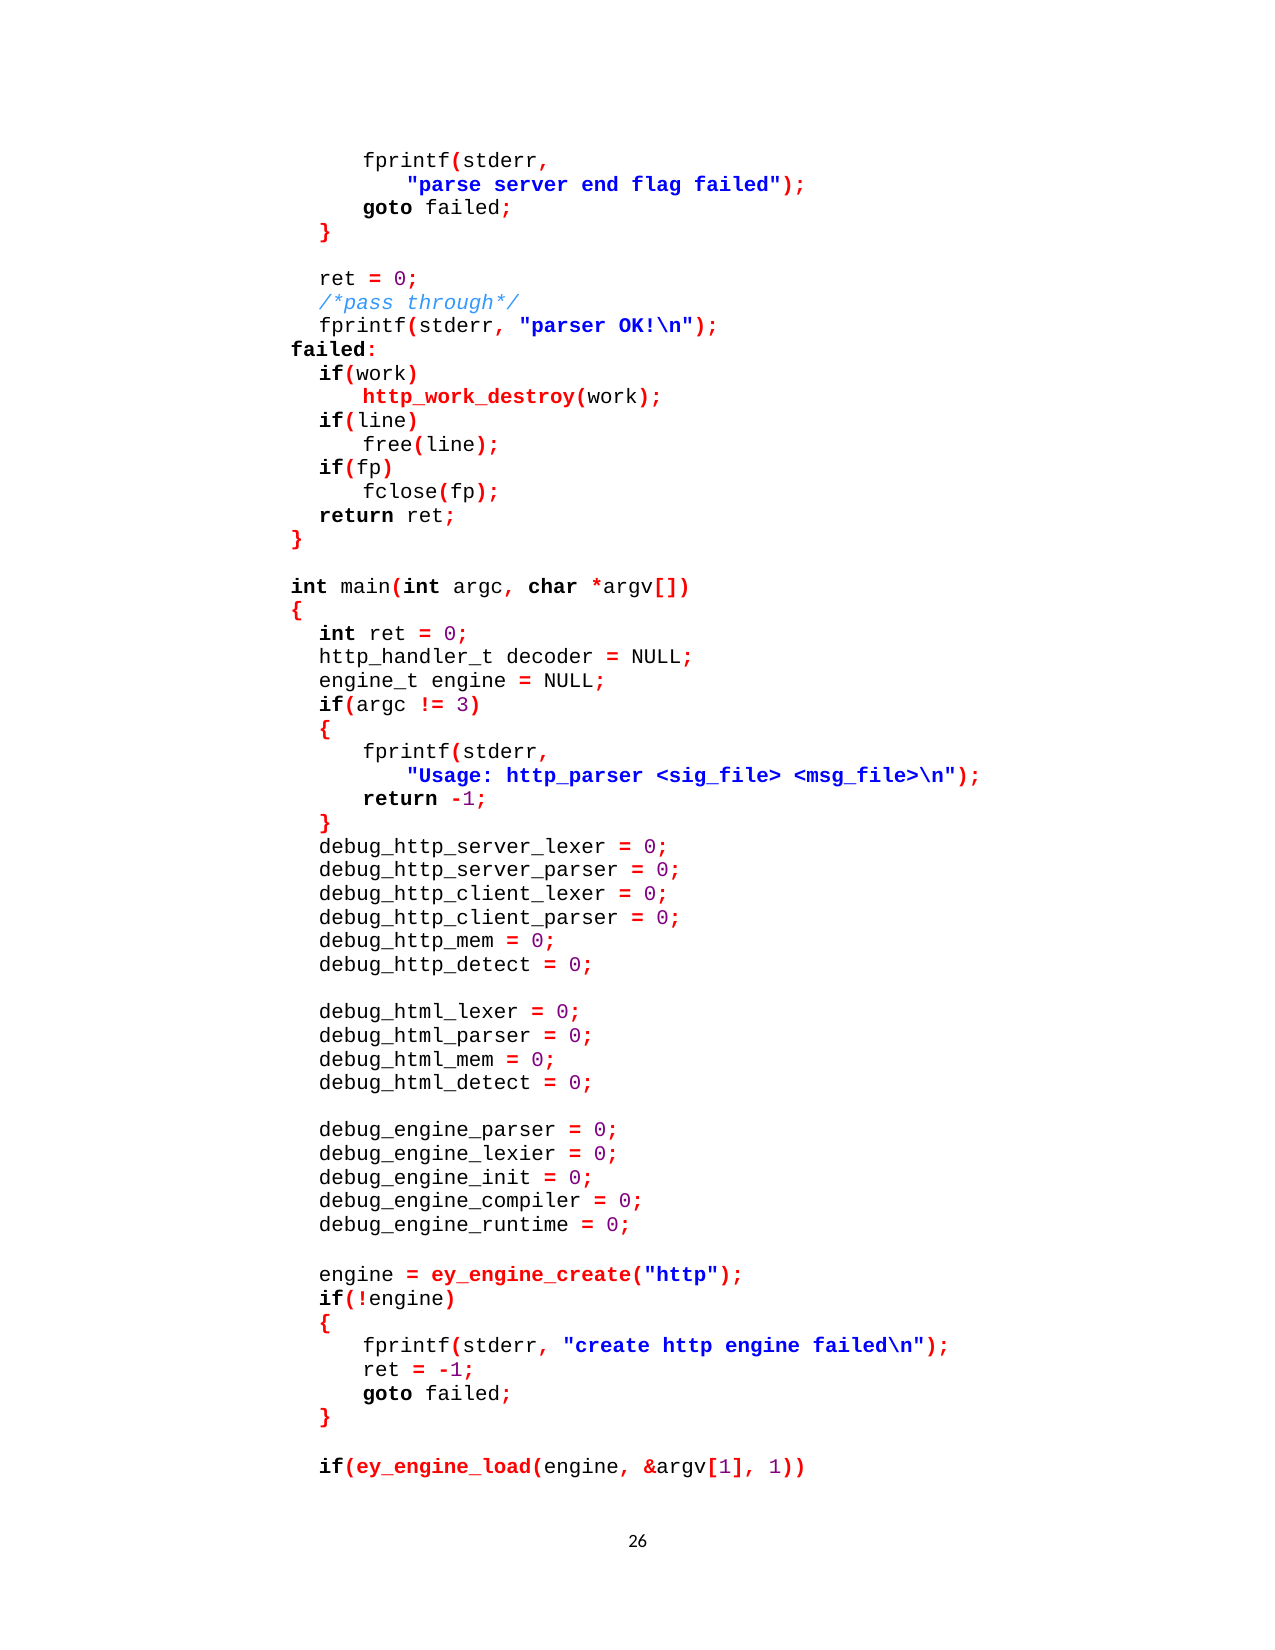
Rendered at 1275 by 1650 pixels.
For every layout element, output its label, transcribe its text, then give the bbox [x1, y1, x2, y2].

text int main(int argc, char *argv[]) [290, 576, 1087, 599]
text ret = 0; [290, 268, 1087, 292]
text debug_engine_runtime = 0; [290, 1214, 1087, 1238]
text debug_html_parser = 0; [290, 1025, 1087, 1048]
text debug_http_detect = 0; [290, 954, 1087, 978]
text debug_http_server_parser = 0; [290, 859, 1087, 883]
text debug_http_client_lexer = 0; [290, 883, 1087, 907]
text debug_html_lexer = 0; [290, 1001, 1087, 1025]
text free(line); [290, 434, 1087, 457]
text debug_html_mem = 0; [290, 1048, 1087, 1072]
text if(argc != 3) [290, 694, 1087, 717]
text engine = ey_engine_create("http"); [290, 1264, 1087, 1288]
text /*pass through*/ [290, 292, 1087, 316]
text if(fp) [290, 457, 1087, 481]
text goto failed; [290, 1383, 1087, 1406]
text } [290, 1406, 1087, 1430]
text debug_engine_init = 0; [290, 1167, 1087, 1190]
text fprintf(stderr, [290, 150, 1087, 174]
text goto failed; [290, 197, 1087, 221]
text } [290, 528, 1087, 552]
text fprintf(stderr, "parser OK!\n"); [290, 316, 1087, 339]
text debug_engine_lexier = 0; [290, 1143, 1087, 1167]
text fprintf(stderr, "create http engine failed\n"); [290, 1335, 1087, 1359]
text return -1; [290, 788, 1087, 812]
text if(work) [290, 363, 1087, 386]
text engine_t engine = NULL; [290, 670, 1087, 694]
text { [290, 599, 1087, 623]
text "Usage: http_parser <sig_file> <msg_file>\n"); [290, 765, 1087, 788]
text fprintf(stderr, [290, 741, 1087, 765]
text debug_engine_compiler = 0; [290, 1190, 1087, 1214]
text int ret = 0; [290, 623, 1087, 647]
text if(!engine) [290, 1288, 1087, 1312]
text debug_http_client_parser = 0; [290, 907, 1087, 930]
text http_handler_t decoder = NULL; [290, 647, 1087, 670]
text debug_html_detect = 0; [290, 1072, 1087, 1096]
text debug_http_server_lexer = 0; [290, 836, 1087, 859]
text return ret; [290, 505, 1087, 528]
text debug_engine_parser = 0; [290, 1119, 1087, 1143]
text { [290, 1312, 1087, 1335]
text } [290, 812, 1087, 836]
text } [290, 221, 1087, 244]
text "parse server end flag failed"); [290, 174, 1087, 197]
text ret = -1; [290, 1359, 1087, 1383]
text fclose(fp); [290, 481, 1087, 505]
text if(line) [290, 410, 1087, 434]
text failed: [290, 339, 1087, 363]
text debug_http_mem = 0; [290, 930, 1087, 954]
text http_work_destroy(work); [290, 386, 1087, 410]
text if(ey_engine_load(engine, &argv[1], 1)) [290, 1457, 1087, 1480]
text { [290, 717, 1087, 741]
